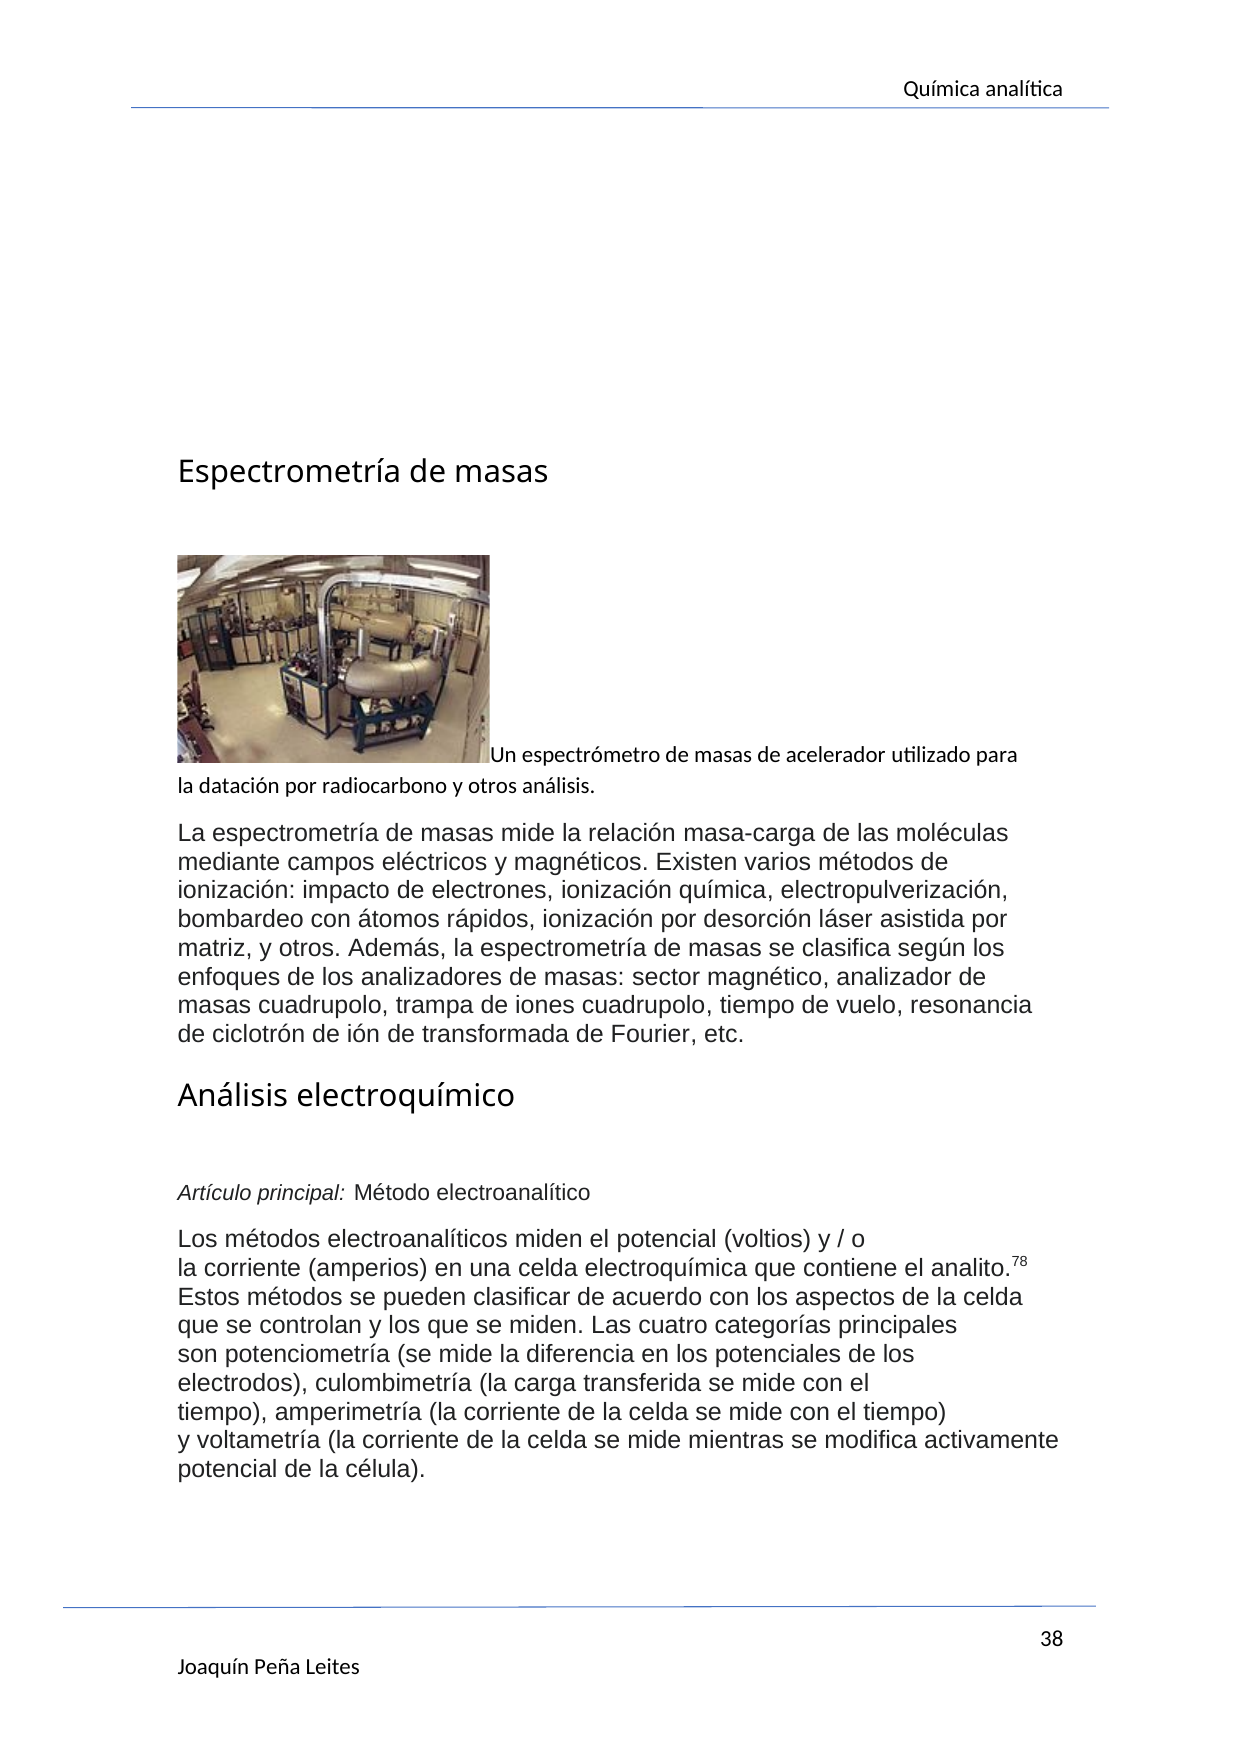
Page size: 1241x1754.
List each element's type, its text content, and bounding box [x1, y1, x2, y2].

picture [177, 555, 490, 763]
text Los métodos electroanalíticos miden el potencial (voltios) y / o la corriente (amperios) en una celda electroquímica que contiene el analito.7​8​ Estos métodos se pueden clasificar de acuerdo con los aspectos de la celda que se controlan y los que se miden. Las cuatro categorías principales son potenciometría (se mide la diferencia en los potenciales de los electrodos), culombimetría (la carga transferida se mide con el tiempo), amperimetría (la corriente de la celda se mide con el tiempo) y voltametría (la corriente de la celda se mide mientras se modifica activamente potencial de la célula). [177, 1224, 1063, 1483]
subtitle Análisis electroquímico [177, 1073, 1063, 1115]
subtitle Espectrometría de masas [177, 449, 1063, 491]
text La espectrometría de masas mide la relación masa-carga de las moléculas mediante campos eléctricos y magnéticos. Existen varios métodos de ionización: impacto de electrones, ionización química, electropulverización, bombardeo con átomos rápidos, ionización por desorción láser asistida por matriz, y otros. Además, la espectrometría de masas se clasifica según los enfoques de los analizadores de masas: sector magnético, analizador de masas cuadrupolo, trampa de iones cuadrupolo, tiempo de vuelo, resonancia de ciclotrón de ión de transformada de Fourier, etc. [177, 818, 1063, 1048]
text Artículo principal: Método electroanalítico [177, 1179, 1063, 1205]
